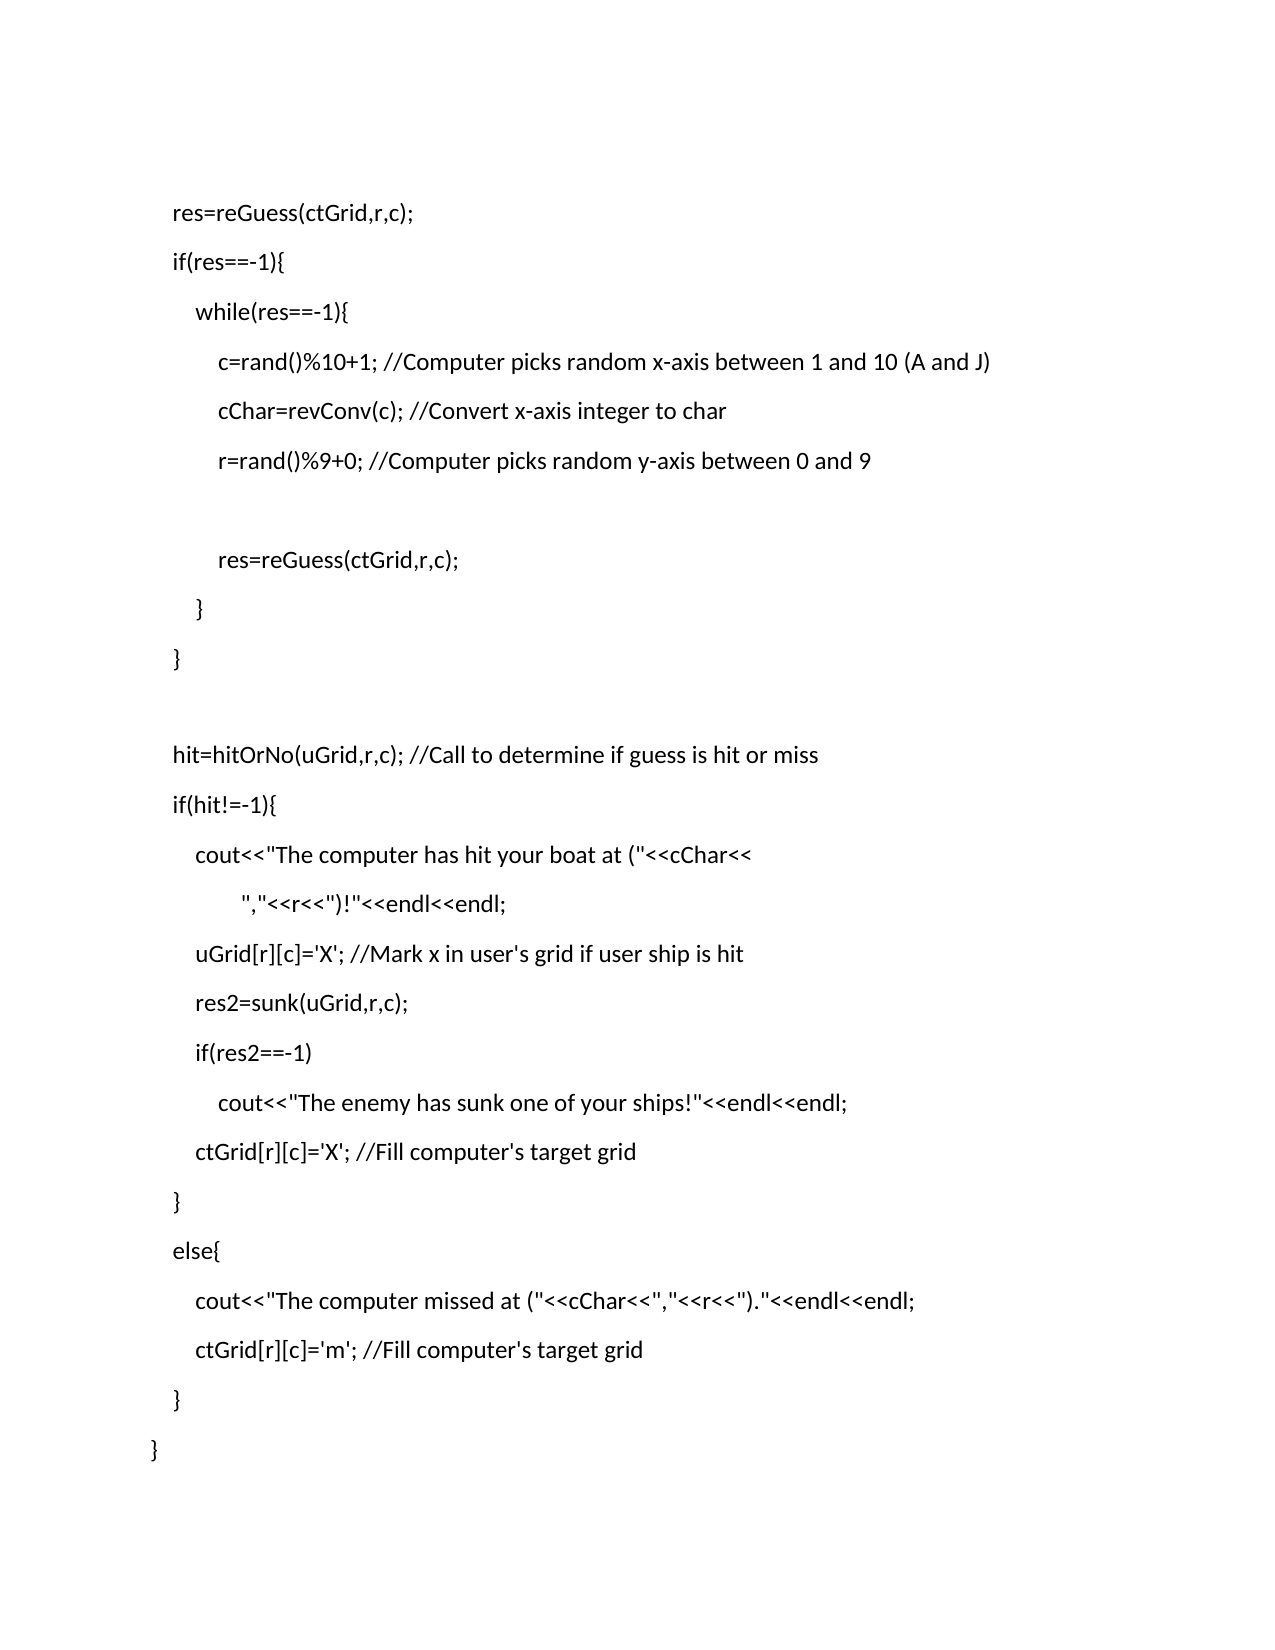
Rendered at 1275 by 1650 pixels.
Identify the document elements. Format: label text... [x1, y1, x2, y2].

text if(res2==-1) [150, 1037, 1125, 1068]
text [150, 395, 1125, 426]
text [150, 346, 1125, 376]
text ctGrid[r][c]='X'; //Fill computer's target grid [150, 1136, 1125, 1167]
text ctGrid[r][c]='m'; //Fill computer's target grid [150, 1334, 1125, 1365]
text if(res==-1){ [150, 246, 1125, 277]
text res=reGuess(ctGrid,r,c); [150, 197, 1125, 227]
text cout<<"The enemy has sunk one of your ships!"<<endl<<endl; [150, 1087, 1125, 1117]
text if(hit!=-1){ [150, 789, 1125, 820]
text hit=hitOrNo(uGrid,r,c); //Call to determine if guess is hit or miss [150, 739, 1125, 770]
text } [150, 1434, 1125, 1464]
text cout<<"The computer missed at ("<<cChar<<","<<r<<")."<<endl<<endl; [150, 1285, 1125, 1316]
text } [150, 593, 1125, 624]
text r=rand()%9+0; //Computer picks random y-axis between 0 and 9 [150, 445, 1125, 475]
text cout<<"The computer has hit your boat at ("<<cChar<< [150, 839, 1125, 869]
text ","<<r<<")!"<<endl<<endl; [150, 888, 1125, 919]
text res2=sunk(uGrid,r,c); [150, 987, 1125, 1018]
text while(res==-1){ [150, 296, 1125, 327]
text } [150, 1186, 1125, 1216]
text } [150, 643, 1125, 674]
text uGrid[r][c]='X'; //Mark x in user's grid if user ship is hit [150, 938, 1125, 968]
text res=reGuess(ctGrid,r,c); [150, 544, 1125, 574]
text } [150, 1384, 1125, 1415]
text else{ [150, 1235, 1125, 1266]
